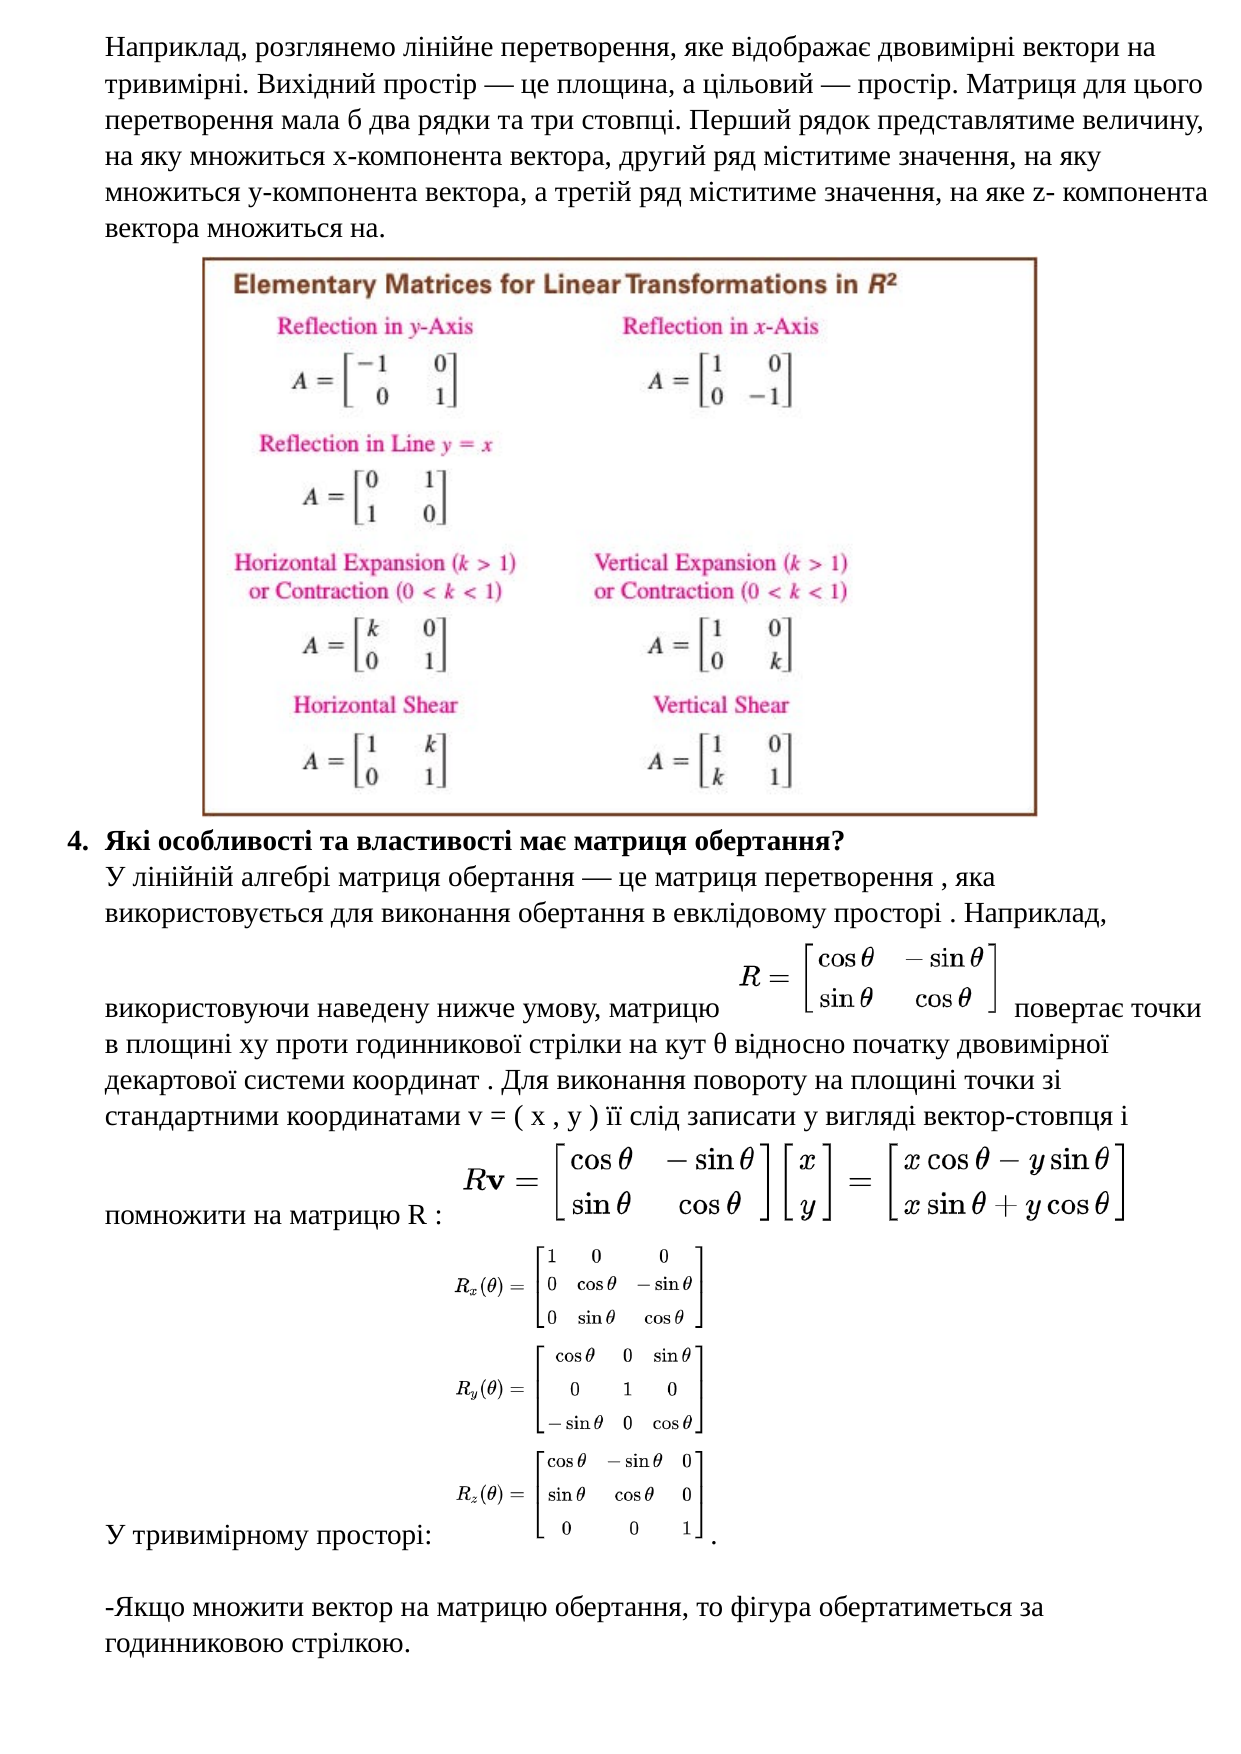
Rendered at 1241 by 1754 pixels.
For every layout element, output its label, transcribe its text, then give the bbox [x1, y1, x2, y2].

picture [202, 256, 1039, 818]
picture [450, 1134, 1125, 1224]
picture [727, 931, 1007, 1017]
list У тривимірному просторі: . [104, 1233, 1211, 1551]
picture [439, 1232, 710, 1545]
list У лінійній алгебрі матриця обертання — це матриця перетворення , яка використовується для виконання обертання в евклідовому просторі . Наприклад, використовуючи наведену нижче умову, матрицю повертає точки в площині xy проти годинникової стрілки на кут θ відносно початку двовимірної декартової системи координат . Для виконання повороту на площині точки зі стандартними координатами v = ( x , y ) її слід записати у вигляді вектор-стовпця і помножити на матрицю R : [104, 859, 1211, 1230]
list Наприклад, розглянемо лінійне перетворення, яке відображає двовимірні вектори на тривимірні. Вихідний простір — це площина, а цільовий — простір. Матриця для цього перетворення мала б два рядки та три стовпці. Перший рядок представлятиме величину, на яку множиться х-компонента вектора, другий ряд міститиме значення, на яку множиться y-компонента вектора, а третій ряд міститиме значення, на яке z- компонента вектора множиться на. [104, 29, 1211, 244]
list -Якщо множити вектор на матрицю обертання, то фігура обертатиметься за годинниковою стрілкою. [104, 1589, 1211, 1659]
